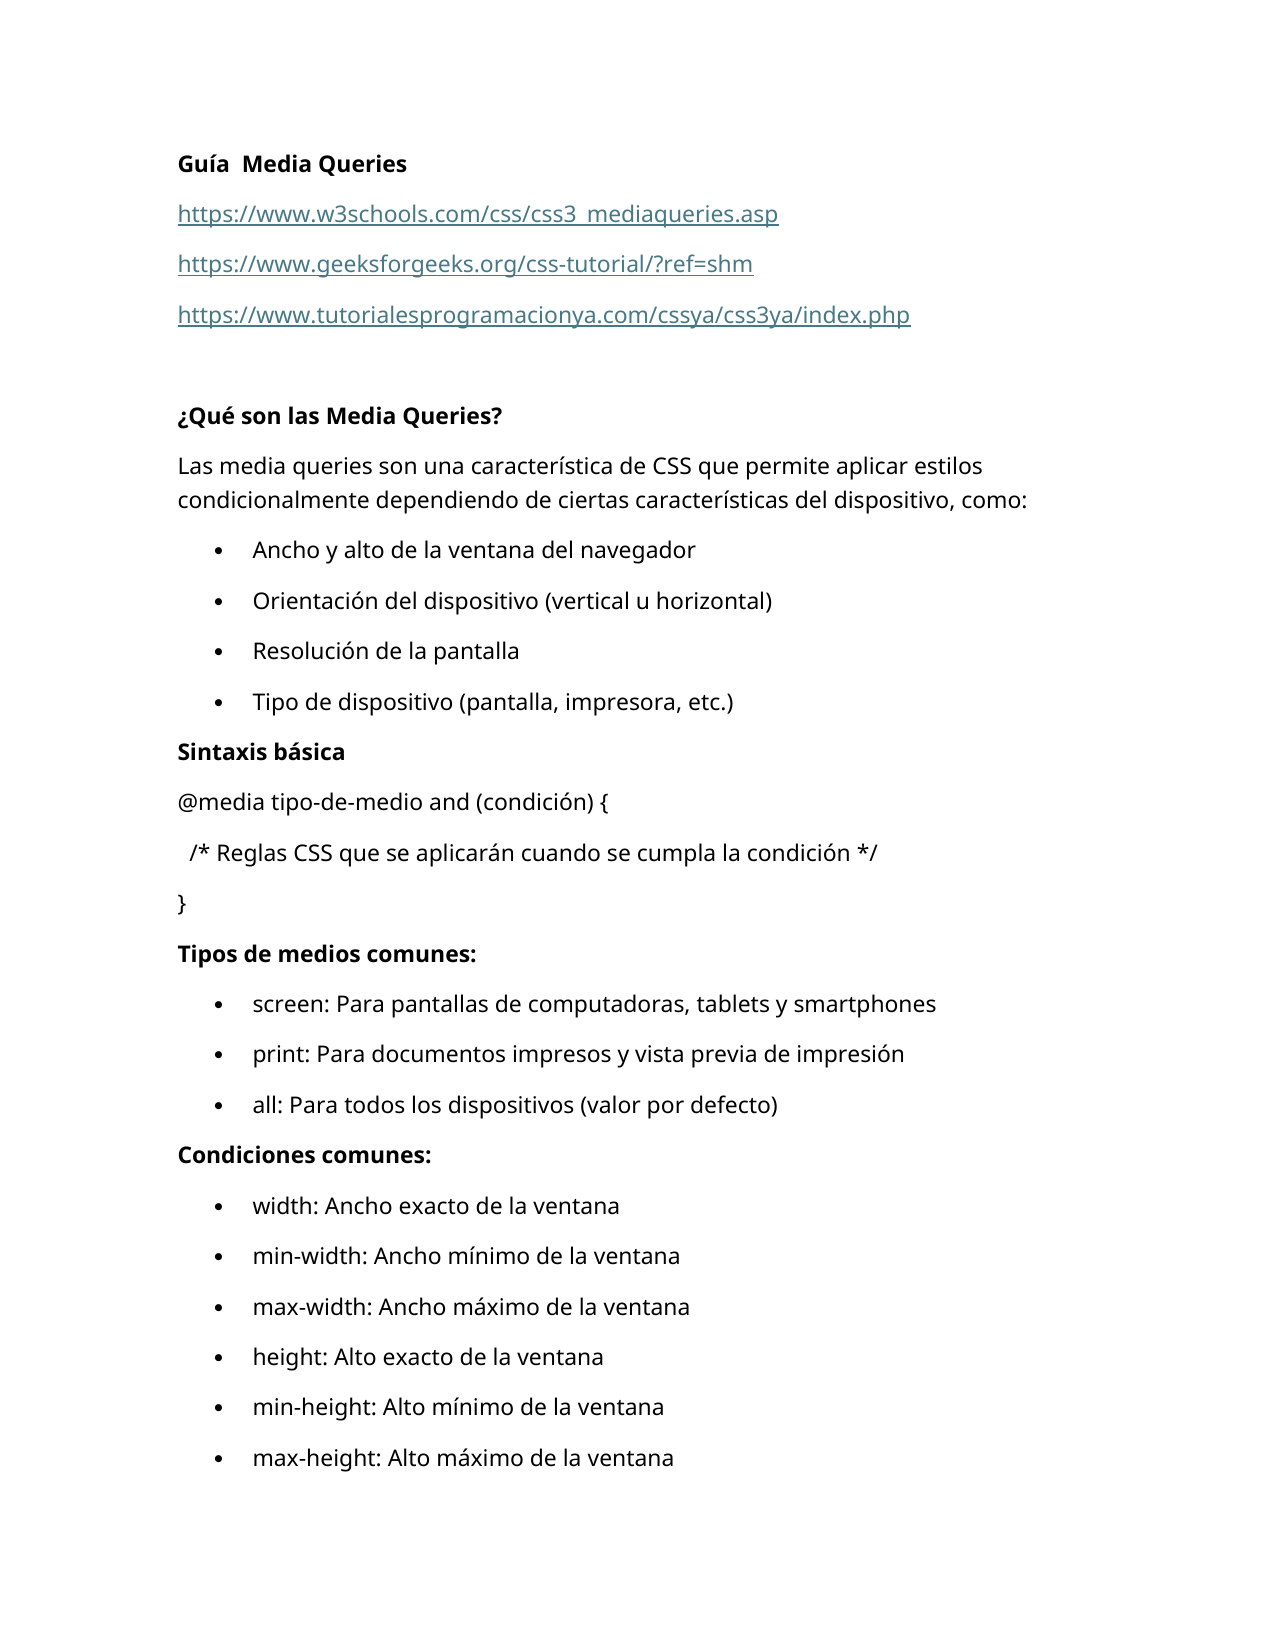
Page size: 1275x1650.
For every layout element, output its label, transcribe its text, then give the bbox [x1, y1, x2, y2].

list all: Para todos los dispositivos (valor por defecto) [215, 1089, 1098, 1120]
list height: Alto exacto de la ventana [215, 1341, 1098, 1372]
text /* Reglas CSS que se aplicarán cuando se cumpla la condición */ [177, 837, 1098, 868]
list max-width: Ancho máximo de la ventana [215, 1291, 1098, 1322]
list min-height: Alto mínimo de la ventana [215, 1391, 1098, 1423]
list print: Para documentos impresos y vista previa de impresión [215, 1038, 1098, 1070]
text } [177, 887, 1098, 918]
text https://www.tutorialesprogramacionya.com/cssya/css3ya/index.php [177, 299, 1098, 330]
list min-width: Ancho mínimo de la ventana [215, 1240, 1098, 1271]
text ¿Qué son las Media Queries? [177, 400, 1098, 431]
list Tipo de dispositivo (pantalla, impresora, etc.) [215, 686, 1098, 717]
list max-height: Alto máximo de la ventana [215, 1442, 1098, 1473]
text Condiciones comunes: [177, 1139, 1098, 1171]
list Orientación del dispositivo (vertical u horizontal) [215, 585, 1098, 616]
text @media tipo-de-medio and (condición) { [177, 786, 1098, 818]
list screen: Para pantallas de computadoras, tablets y smartphones [215, 988, 1098, 1019]
text Las media queries son una característica de CSS que permite aplicar estilos condicionalmente dependiendo de ciertas características del dispositivo, como: [177, 450, 1098, 515]
text Sintaxis básica [177, 736, 1098, 767]
text Tipos de medios comunes: [177, 938, 1098, 969]
list width: Ancho exacto de la ventana [215, 1190, 1098, 1221]
list Ancho y alto de la ventana del navegador [215, 534, 1098, 566]
list Resolución de la pantalla [215, 635, 1098, 666]
text Guía Media Queries [177, 148, 1098, 179]
text https://www.geeksforgeeks.org/css-tutorial/?ref=shm [177, 248, 1098, 280]
text https://www.w3schools.com/css/css3_mediaqueries.asp [177, 198, 1098, 229]
